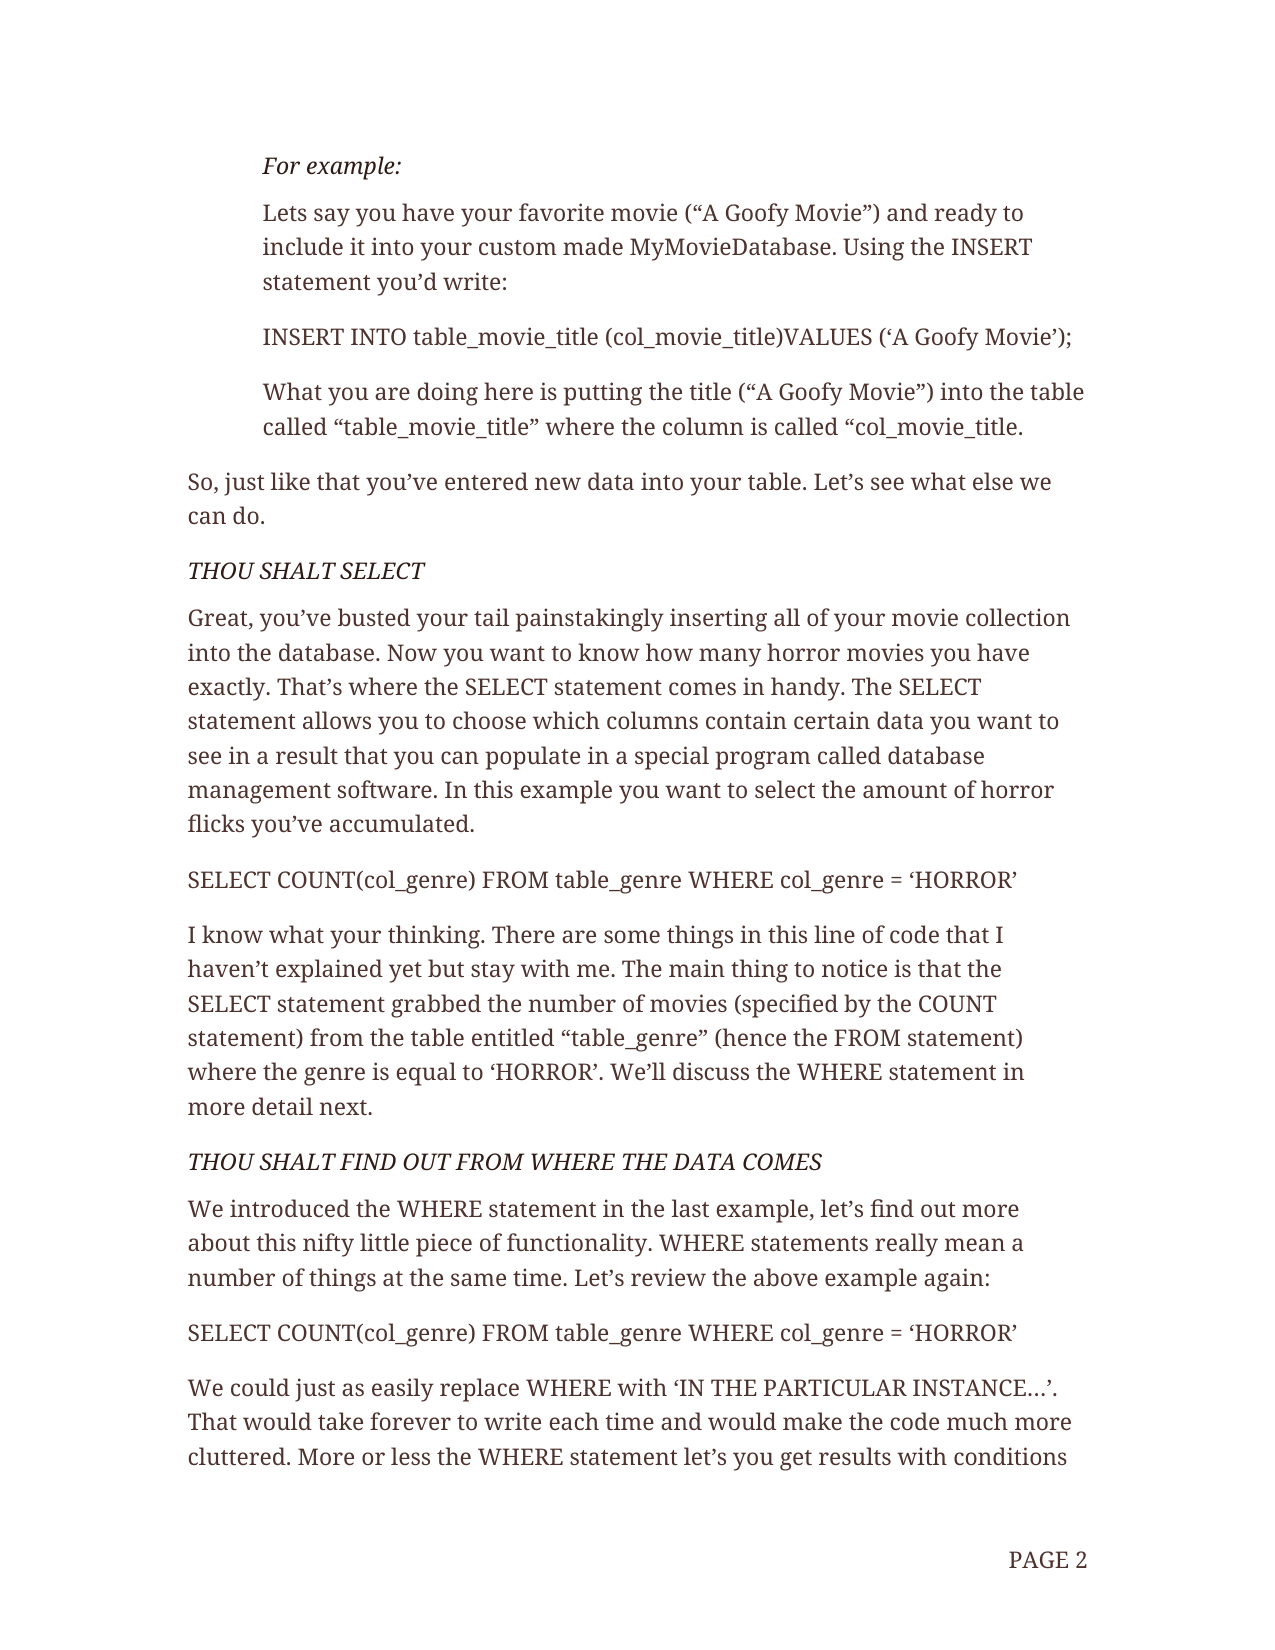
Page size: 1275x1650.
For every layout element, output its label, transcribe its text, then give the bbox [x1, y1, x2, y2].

subtitle THOU SHALT FIND OUT FROM WHERE THE DATA COMES [187, 1146, 1087, 1177]
subtitle THOU SHALT SELECT [187, 555, 1087, 586]
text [187, 1372, 1087, 1472]
text SELECT COUNT(col_genre) FROM table_genre WHERE col_genre = ‘HORROR’ [187, 863, 1087, 895]
text Lets say you have your favorite movie (“A Goofy Movie”) and ready to include it into your custom made MyMovieDatabase. Using the INSERT statement you’d write: [262, 197, 1087, 297]
text Great, you’ve busted your tail painstakingly inserting all of your movie collection into the database. Now you want to know how many horror movies you have exactly. That’s where the SELECT statement comes in handy. The SELECT statement allows you to choose which columns contain certain data you want to see in a result that you can populate in a special program called database management software. In this example you want to select the amount of horror flicks you’ve accumulated. [187, 602, 1087, 839]
text For example: [262, 150, 1087, 181]
text So, just like that you’ve entered new data into your table. Let’s see what else we can do. [187, 466, 1087, 531]
text SELECT COUNT(col_genre) FROM table_genre WHERE col_genre = ‘HORROR’ [187, 1317, 1087, 1348]
text We introduced the WHERE statement in the last example, let’s find out more about this nifty little piece of functionality. WHERE statements really mean a number of things at the same time. Let’s review the above example again: [187, 1193, 1087, 1293]
text What you are doing here is putting the title (“A Goofy Movie”) into the table called “table_movie_title” where the column is called “col_movie_title. [262, 376, 1087, 442]
text INSERT INTO table_movie_title (col_movie_title)VALUES (‘A Goofy Movie’); [262, 321, 1087, 352]
text I know what your thinking. There are some things in this line of code that I haven’t explained yet but stay with me. The main thing to notice is that the SELECT statement grabbed the number of movies (specified by the COUNT statement) from the table entitled “table_genre” (hence the FROM statement) where the genre is equal to ‘HORROR’. We’ll discuss the WHERE statement in more detail next. [187, 919, 1087, 1122]
